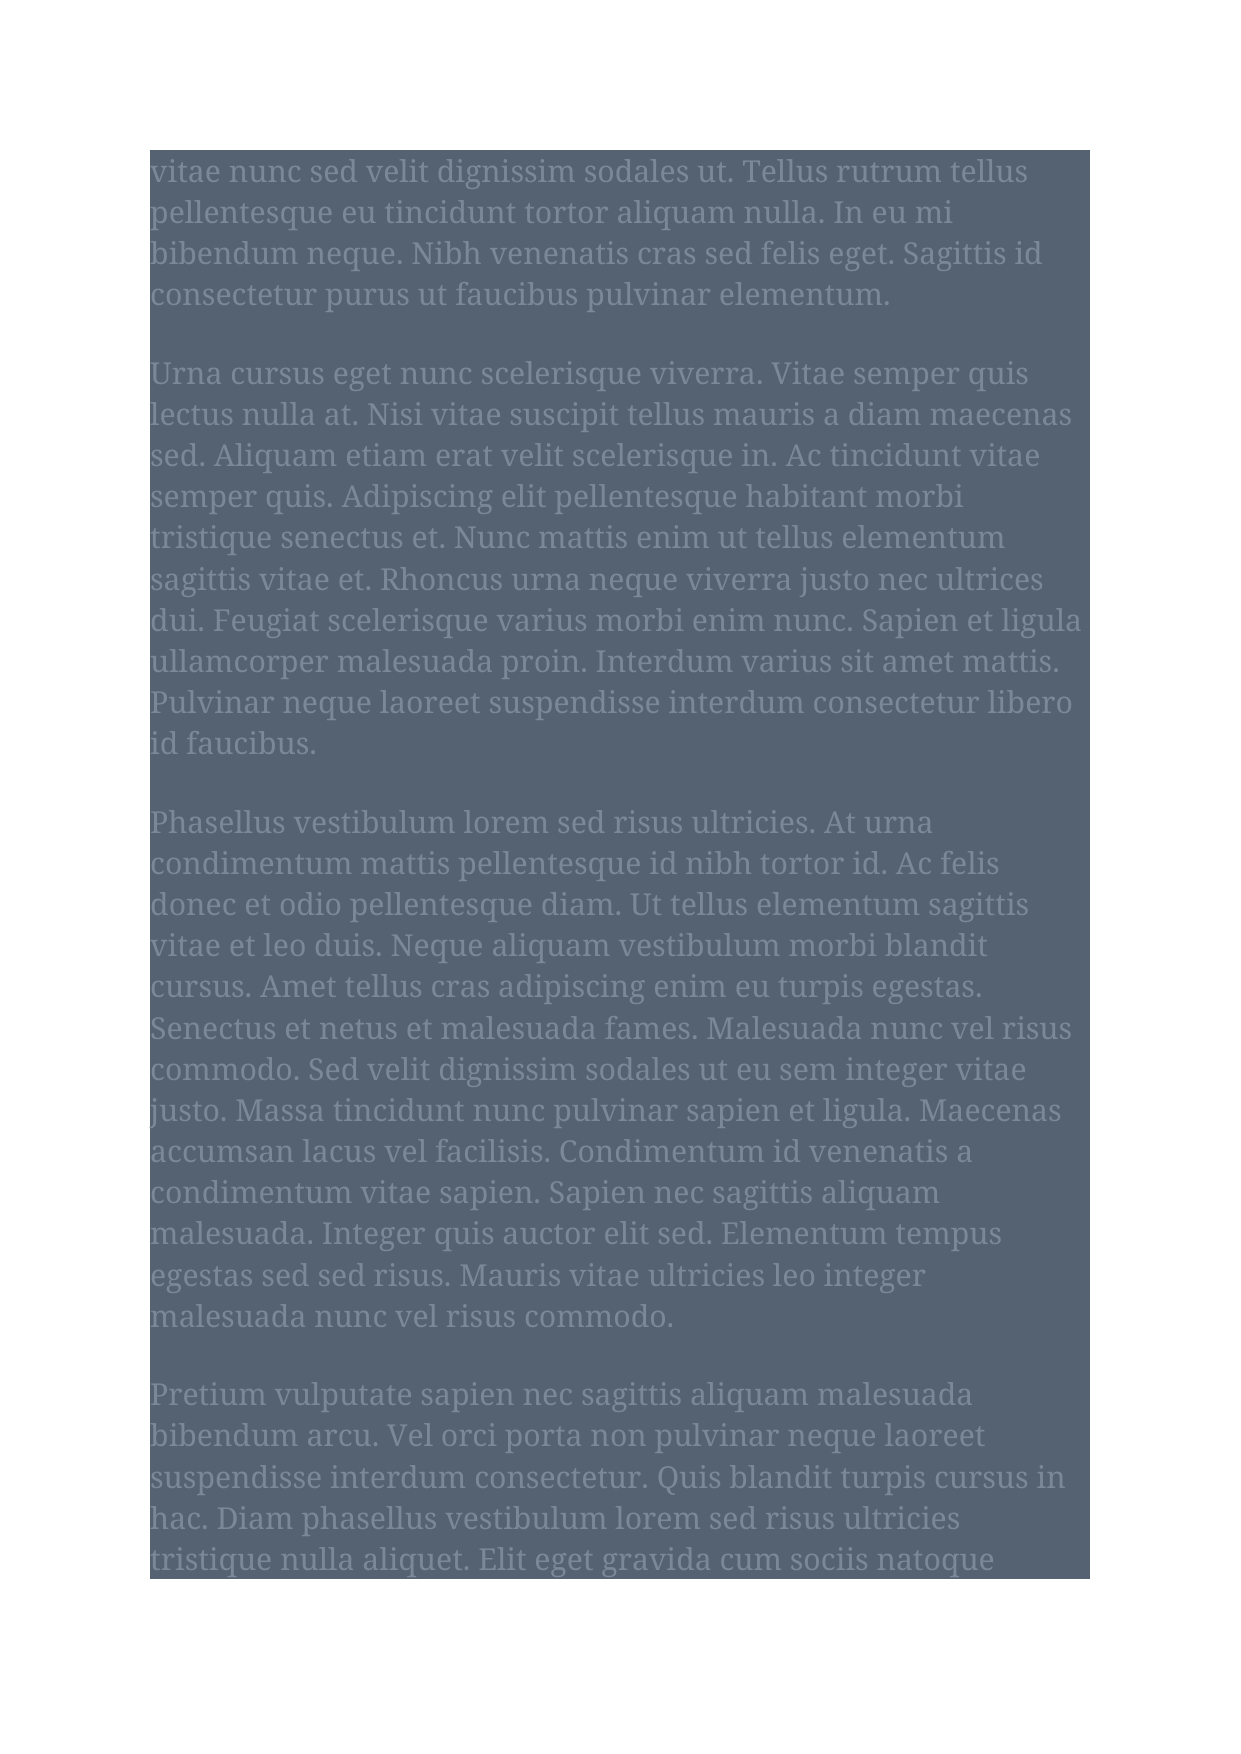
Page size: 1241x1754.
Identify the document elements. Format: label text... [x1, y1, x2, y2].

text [150, 150, 1090, 314]
text Phasellus vestibulum lorem sed risus ultricies. At urna condimentum mattis pellentesque id nibh tortor id. Ac felis donec et odio pellentesque diam. Ut tellus elementum sagittis vitae et leo duis. Neque aliquam vestibulum morbi blandit cursus. Amet tellus cras adipiscing enim eu turpis egestas. Senectus et netus et malesuada fames. Malesuada nunc vel risus commodo. Sed velit dignissim sodales ut eu sem integer vitae justo. Massa tincidunt nunc pulvinar sapien et ligula. Maecenas accumsan lacus vel facilisis. Condimentum id venenatis a condimentum vitae sapien. Sapien nec sagittis aliquam malesuada. Integer quis auctor elit sed. Elementum tempus egestas sed sed risus. Mauris vitae ultricies leo integer malesuada nunc vel risus commodo. [150, 801, 1090, 1336]
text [150, 1373, 1090, 1579]
text Urna cursus eget nunc scelerisque viverra. Vitae semper quis lectus nulla at. Nisi vitae suscipit tellus mauris a diam maecenas sed. Aliquam etiam erat velit scelerisque in. Ac tincidunt vitae semper quis. Adipiscing elit pellentesque habitant morbi tristique senectus et. Nunc mattis enim ut tellus elementum sagittis vitae et. Rhoncus urna neque viverra justo nec ultrices dui. Feugiat scelerisque varius morbi enim nunc. Sapien et ligula ullamcorper malesuada proin. Interdum varius sit amet mattis. Pulvinar neque laoreet suspendisse interdum consectetur libero id faucibus. [150, 352, 1090, 763]
